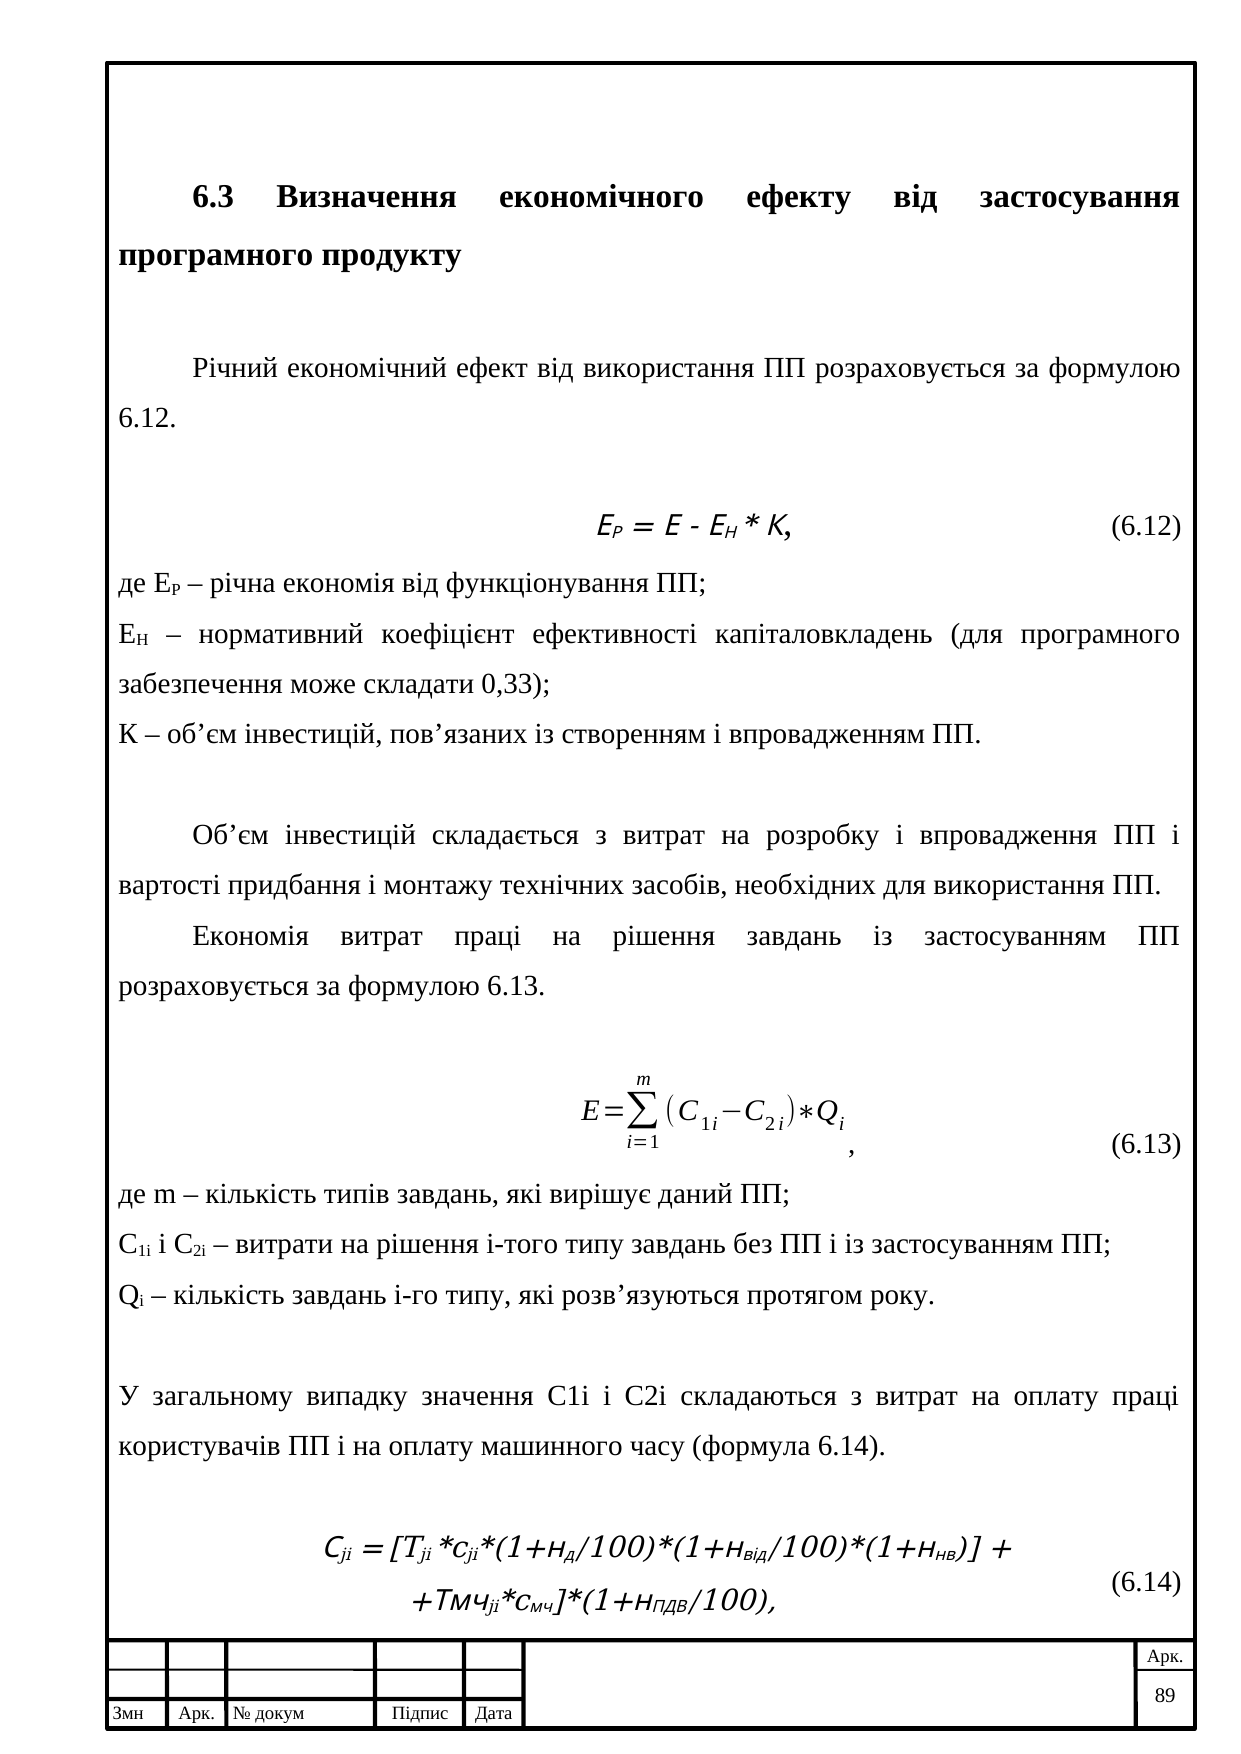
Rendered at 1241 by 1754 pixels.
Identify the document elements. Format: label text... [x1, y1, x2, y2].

text де m – кількість типів завдань, які вирішує даний ПП; [118, 1176, 1181, 1210]
text Об’єм інвестицій складається з витрат на розробку і впровадження ПП і вартості придбання і монтажу технічних засобів, необхідних для використання ПП. [118, 817, 1181, 901]
text де ЕР – річна економія від функціонування ПП; [118, 565, 1181, 599]
text У загальному випадку значення C1i і С2i складаються з витрат на оплату праці користувачів ПП і на оплату машинного часу (формула 6.14). [118, 1378, 1181, 1461]
text Річний економічний ефект від використання ПП розраховується за формулою 6.12. [118, 350, 1181, 434]
text Qi – кількість завдань і-го типу, які розв’язуються протягом року. [118, 1277, 1181, 1311]
text ЕР = Е - ЕН * К, (6.12) [118, 501, 1181, 544]
table_header (6.14) [1078, 1529, 1192, 1628]
text К – об’єм інвестицій, пов’язаних із створенням і впровадженням ПП. [118, 716, 1181, 750]
table_header Сji = [Tji *cji*(1+нд/100)*(1+нвід/100)*(1+ннв)] + +Тмчji*cмч]*(1+нПДВ/100), [107, 1529, 1078, 1628]
text , (6.13) [118, 1068, 1181, 1159]
subtitle 6.3 Визначення економічного ефекту від застосування програмного продукту [118, 176, 1181, 272]
text ЕН – нормативний коефіцієнт ефективності капіталовкладень (для програмного забезпечення може складати 0,33); [118, 616, 1181, 699]
text C1i і С2i – витрати на рішення і-того типу завдань без ПП і із застосуванням ПП; [118, 1227, 1181, 1260]
text Економія витрат праці на рішення завдань із застосуванням ПП розраховується за формулою 6.13. [118, 918, 1181, 1001]
